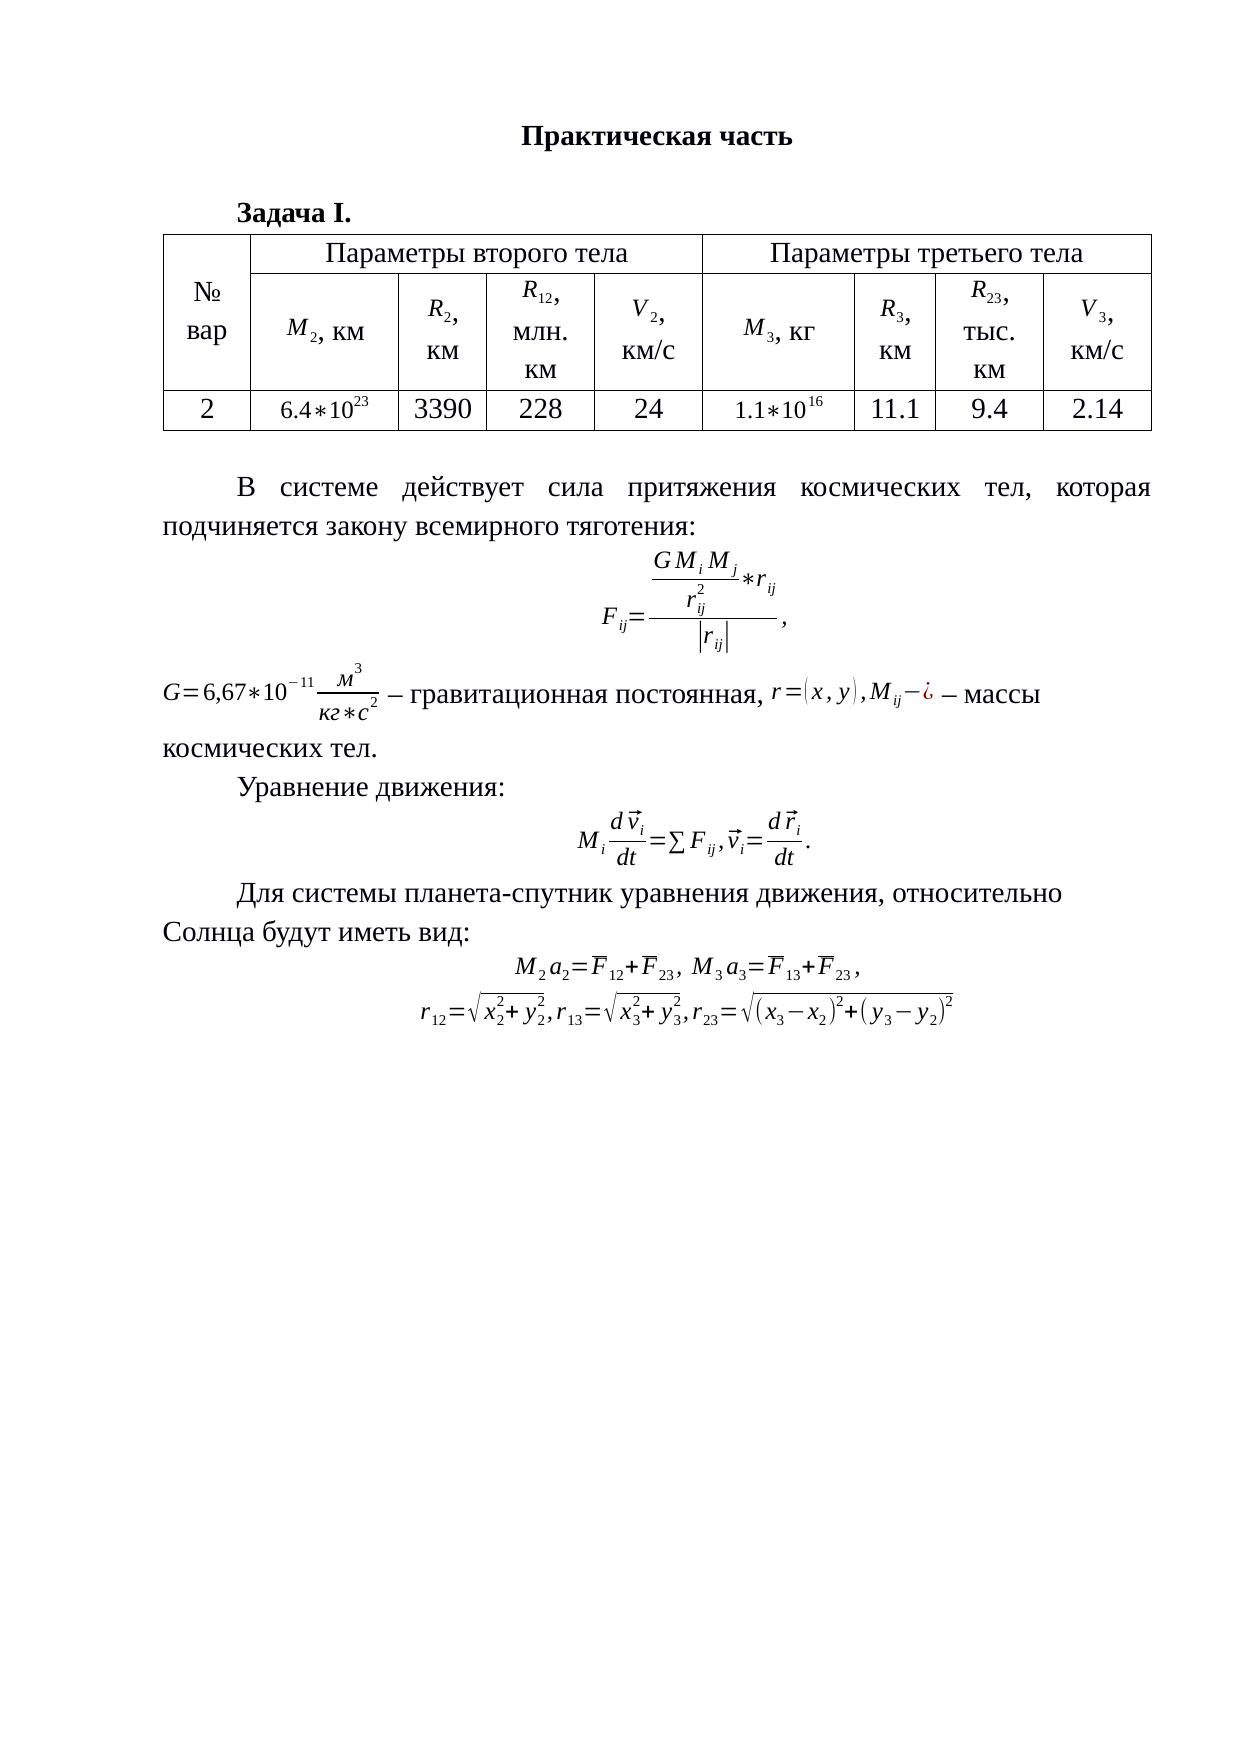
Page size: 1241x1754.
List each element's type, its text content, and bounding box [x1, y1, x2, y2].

text – гравитационная постоянная, – массы космических тел. [162, 659, 1152, 764]
table_cell 3390 [399, 391, 486, 429]
text Для системы планета-спутник уравнения движения, относительно Солнца будут иметь вид: [162, 875, 1152, 947]
table_cell , км [855, 274, 935, 390]
text Задача I. [162, 195, 1152, 229]
text Практическая часть [162, 118, 1152, 152]
table_cell , млн. км [487, 274, 594, 390]
table_cell 24 [595, 391, 702, 429]
table_cell , км/с [595, 274, 702, 390]
table_header № вар [164, 235, 250, 390]
table_cell , км [251, 274, 398, 390]
text Уравнение движения: [162, 769, 1152, 803]
table_cell 9.4 [936, 391, 1043, 429]
table_cell 2.14 [1044, 391, 1151, 429]
table_cell , кг [703, 274, 854, 390]
table_header Параметры второго тела [251, 235, 702, 273]
table_cell , тыс. км [936, 274, 1043, 390]
table_cell , км/с [1044, 274, 1151, 390]
table_cell , км [399, 274, 486, 390]
table_cell [703, 391, 854, 429]
table_header Параметры третьего тела [703, 235, 1151, 273]
table_cell 228 [487, 391, 594, 429]
text В системе действует сила притяжения космических тел, которая подчиняется закону всемирного тяготения: [162, 469, 1152, 541]
table_cell [251, 391, 398, 429]
table_cell 2 [164, 391, 250, 429]
table_cell 11.1 [855, 391, 935, 429]
